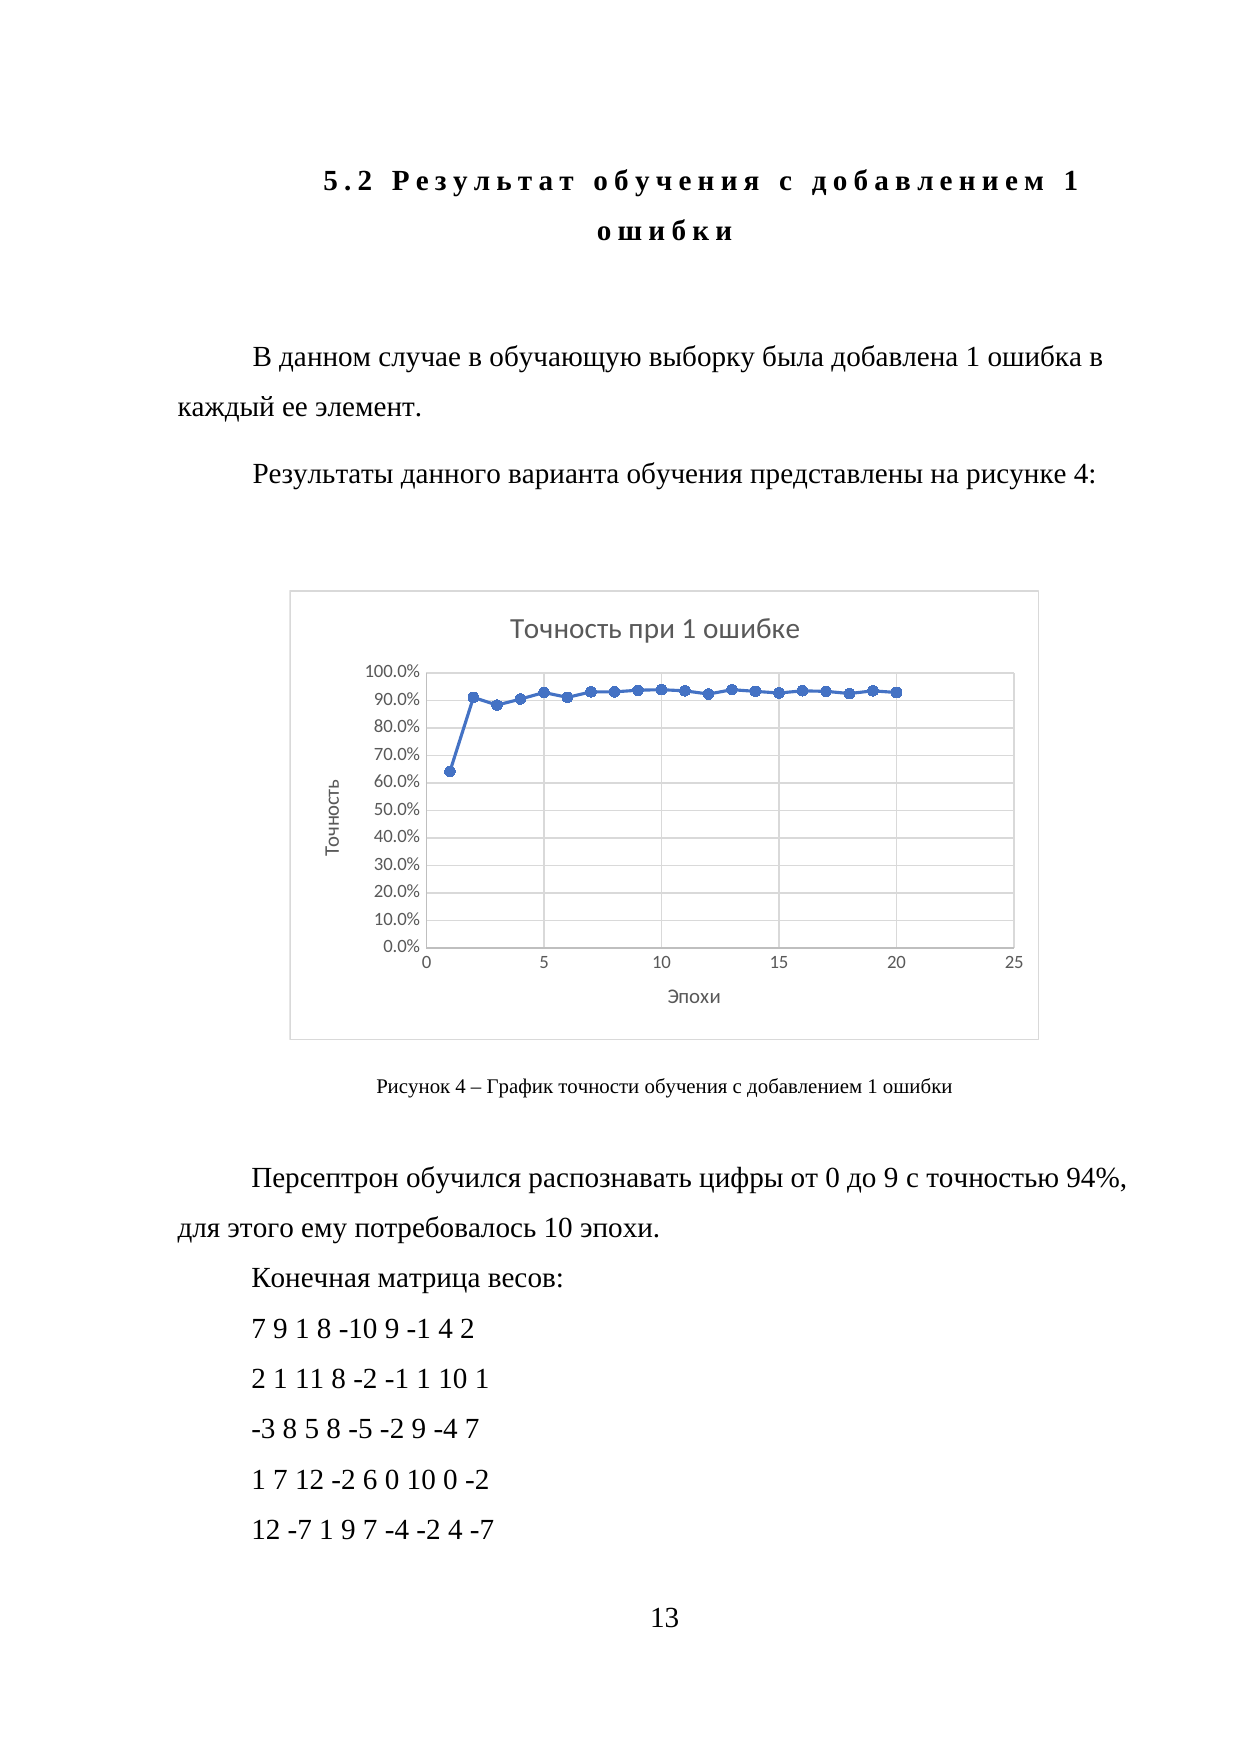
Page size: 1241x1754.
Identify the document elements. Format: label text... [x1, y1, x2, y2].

text Конечная матрица весов: [177, 1261, 1152, 1294]
text 2 1 11 8 -2 -1 1 10 1 [177, 1361, 1152, 1395]
text Рисунок 4 – График точности обучения с добавлением 1 ошибки [177, 1073, 1152, 1098]
text 5.2 Результат обучения с добавлением 1 ошибки [177, 163, 1152, 247]
text Результаты данного варианта обучения представлены на рисунке 4: [177, 456, 1152, 490]
text 12 -7 1 9 7 -4 -2 4 -7 [177, 1512, 1152, 1546]
text -3 8 5 8 -5 -2 9 -4 7 [177, 1411, 1152, 1445]
text Персептрон обучился распознавать цифры от 0 до 9 с точностью 94%, для этого ему потребовалось 10 эпохи. [177, 1160, 1152, 1244]
text В данном случае в обучающую выборку была добавлена 1 ошибка в каждый ее элемент. [177, 339, 1152, 423]
text 1 7 12 -2 6 0 10 0 -2 [177, 1462, 1152, 1495]
text 7 9 1 8 -10 9 -1 4 2 [177, 1311, 1152, 1344]
